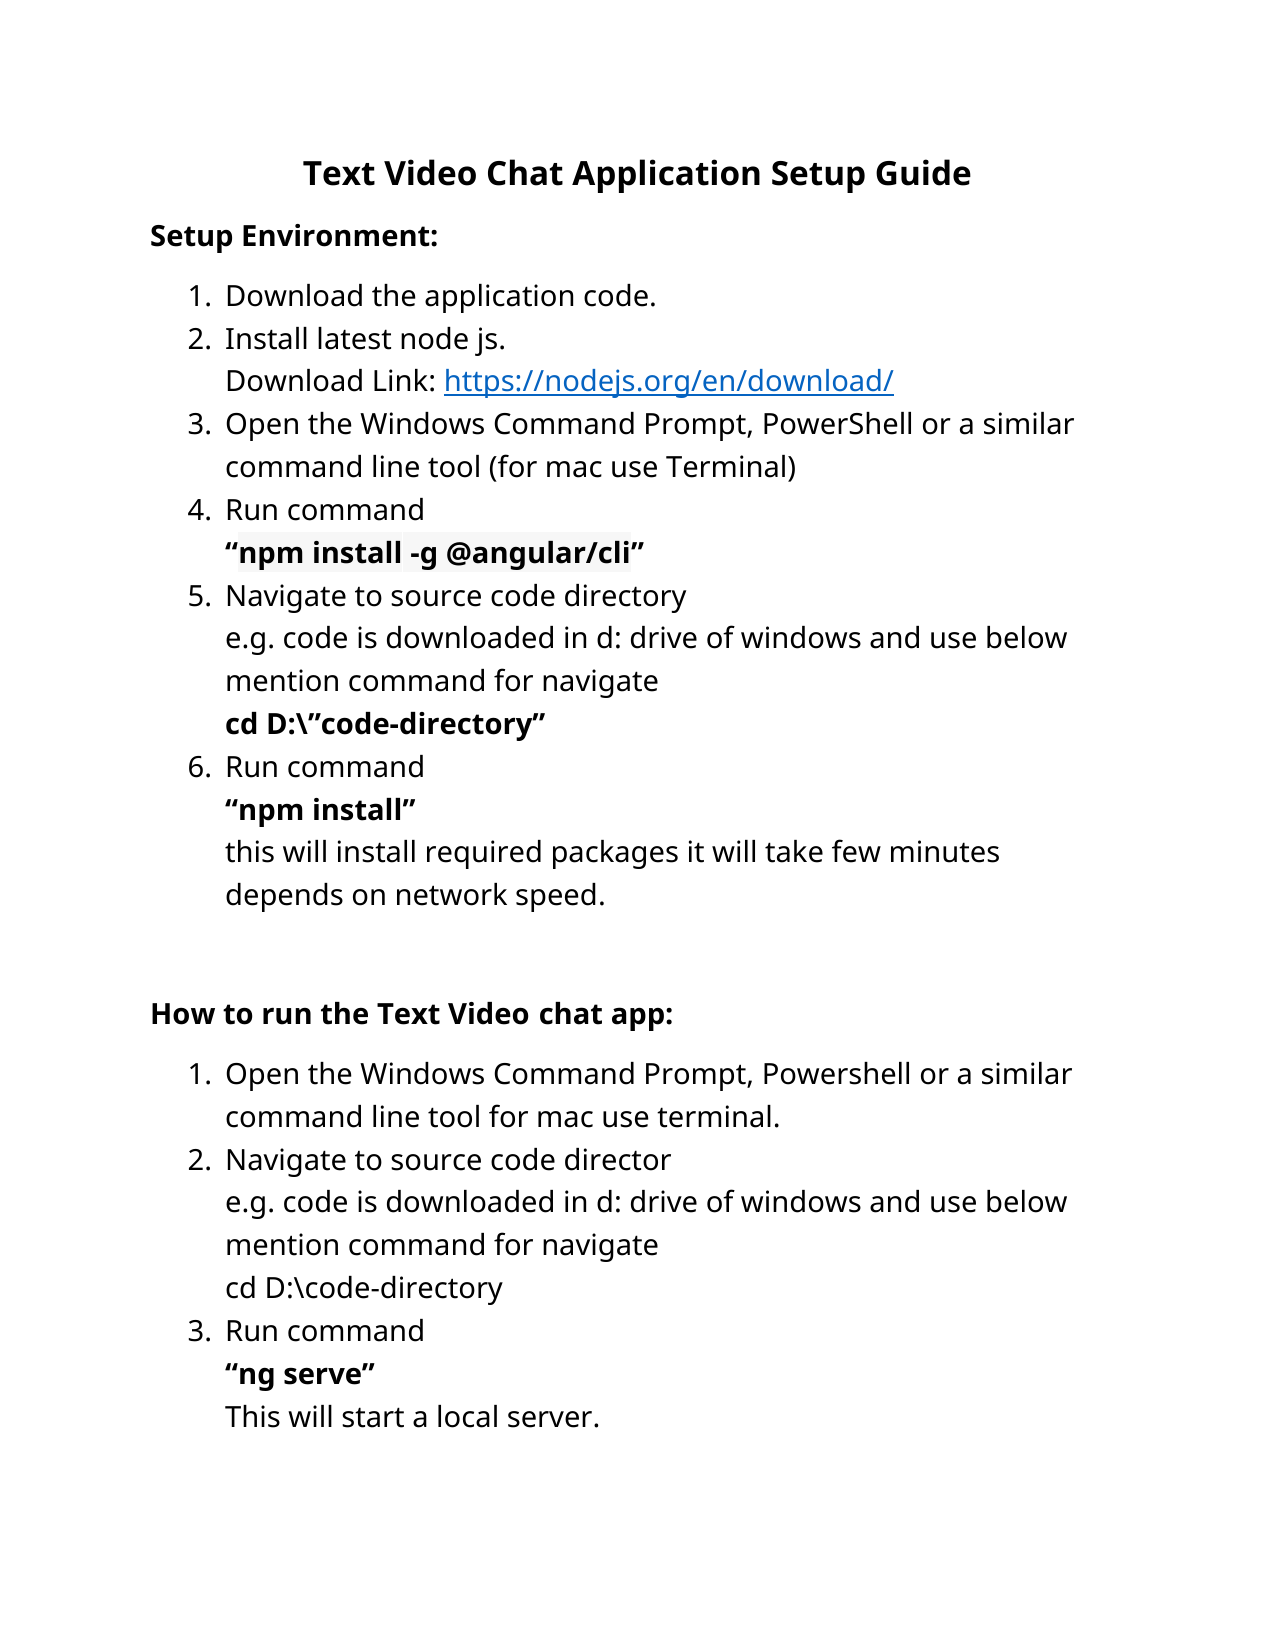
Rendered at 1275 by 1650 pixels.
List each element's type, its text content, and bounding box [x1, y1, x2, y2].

list Run command “npm install -g @angular/cli” [187, 489, 1125, 572]
list Install latest node js. [187, 318, 1125, 358]
text Setup Environment: [150, 216, 1125, 255]
list Run command “npm install” this will install required packages it will take few minutes depends on network speed. [187, 746, 1125, 914]
list cd D:\”code-directory” [225, 703, 1125, 743]
list Download the application code. [187, 275, 1125, 315]
list e.g. code is downloaded in d: drive of windows and use below mention command for navigate [225, 618, 1125, 700]
text How to run the Text Video chat app: [150, 993, 1125, 1033]
text Text Video Chat Application Setup Guide [150, 150, 1125, 195]
list e.g. code is downloaded in d: drive of windows and use below mention command for navigate [225, 1182, 1125, 1264]
list cd D:\code-directory [225, 1267, 1125, 1307]
list Navigate to source code director [187, 1139, 1125, 1179]
list Open the Windows Command Prompt, PowerShell or a similar command line tool (for mac use Terminal) [187, 403, 1125, 486]
list Download Link: https://nodejs.org/en/download/ [225, 361, 1125, 400]
list Navigate to source code directory [187, 575, 1125, 614]
list Run command “ng serve” This will start a local server. [187, 1310, 1125, 1436]
list Open the Windows Command Prompt, Powershell or a similar command line tool for mac use terminal. [187, 1053, 1125, 1136]
